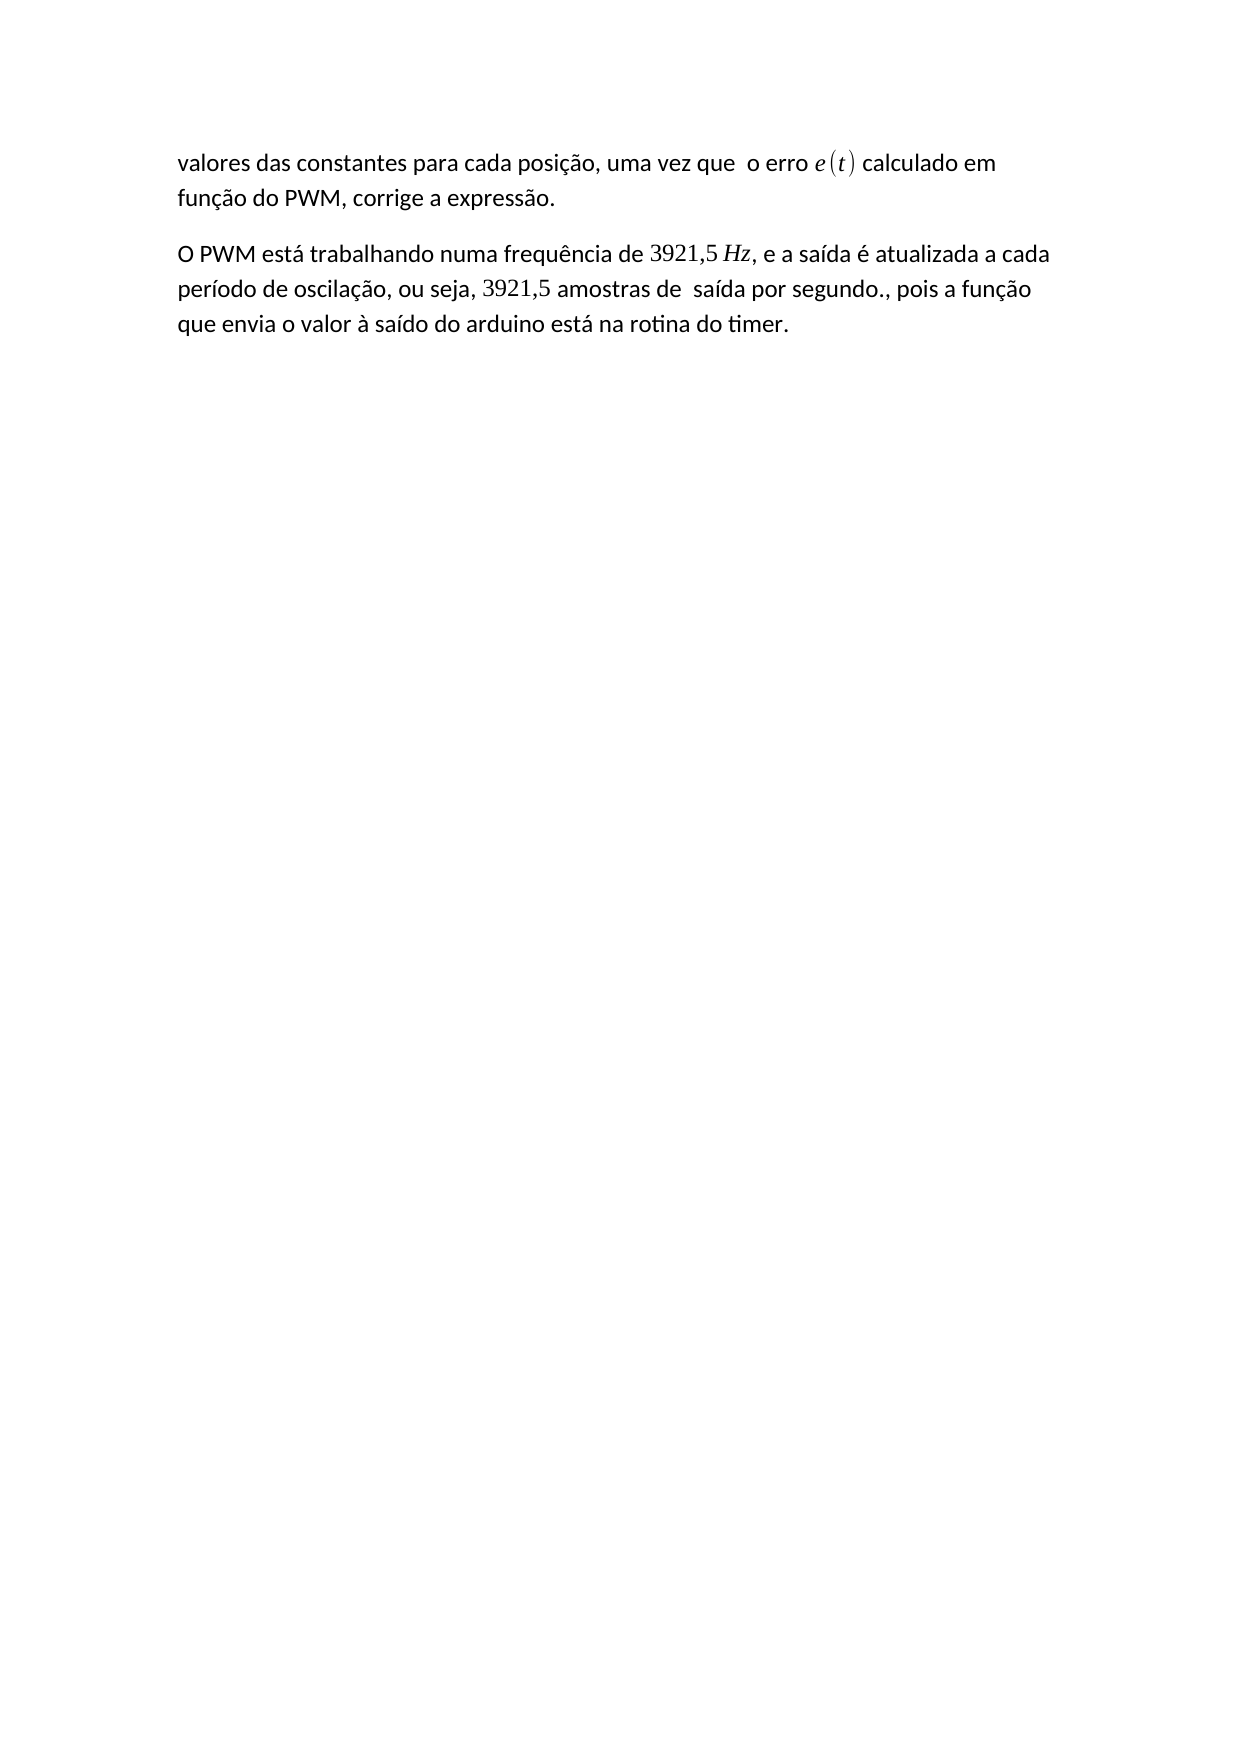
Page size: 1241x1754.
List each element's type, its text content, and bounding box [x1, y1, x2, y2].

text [177, 148, 1063, 213]
text O PWM está trabalhando numa frequência de , e a saída é atualizada a cada período de oscilação, ou seja, amostras de saída por segundo., pois a função que envia o valor à saído do arduino está na rotina do timer. [177, 238, 1063, 339]
